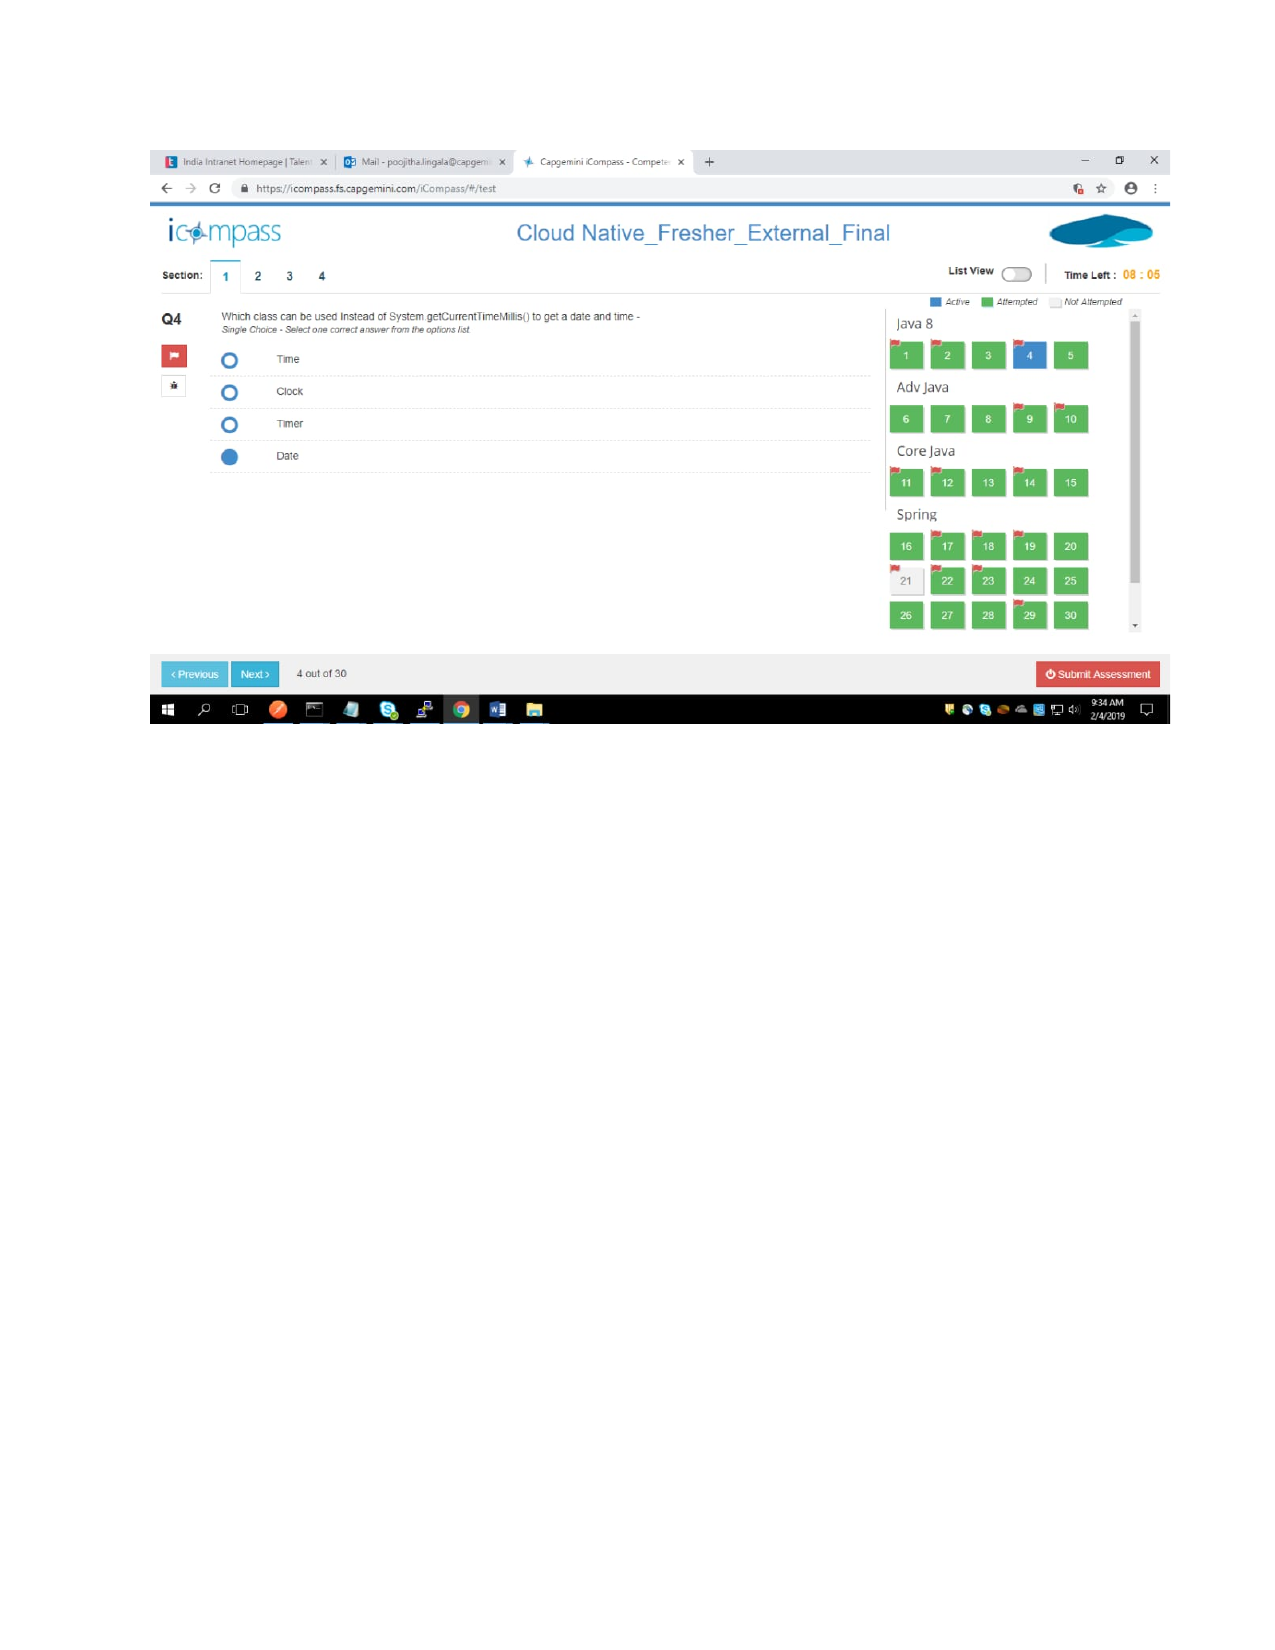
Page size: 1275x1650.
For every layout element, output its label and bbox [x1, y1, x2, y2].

picture [150, 150, 1171, 724]
